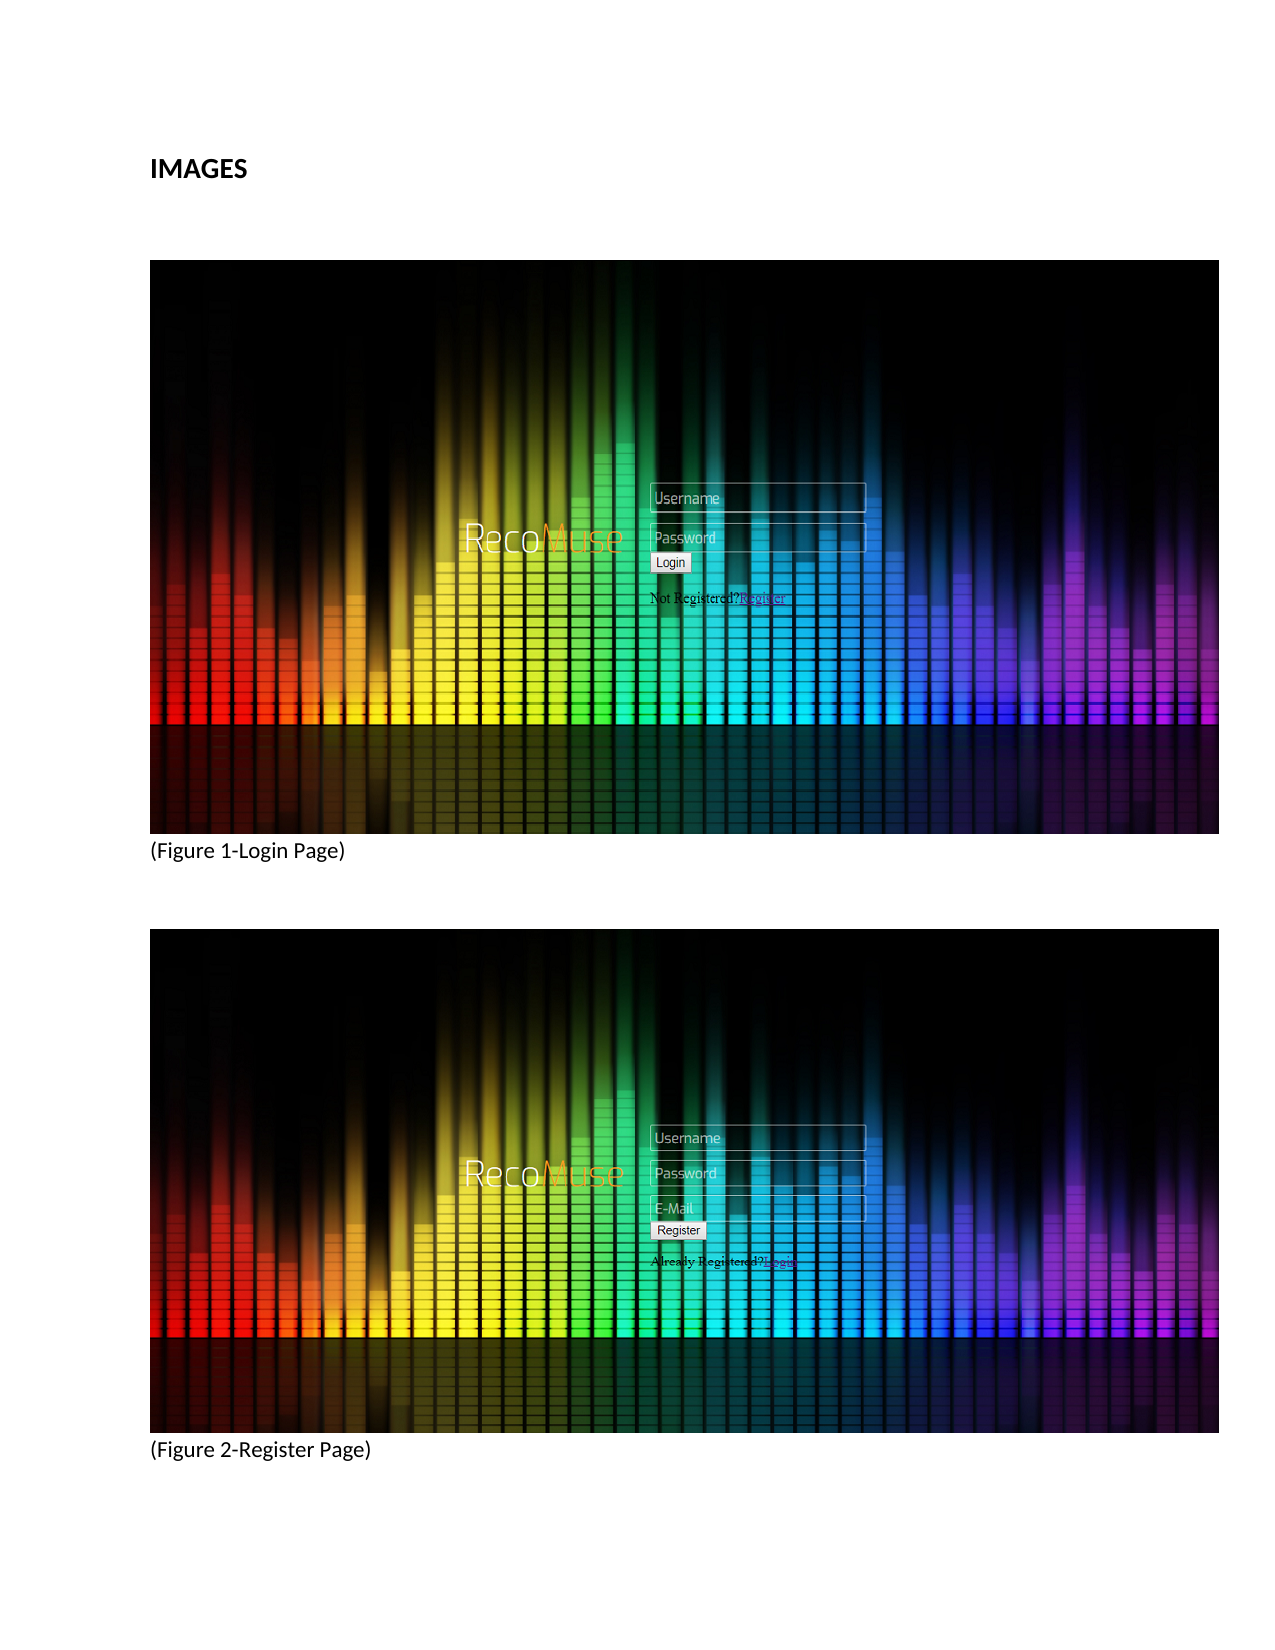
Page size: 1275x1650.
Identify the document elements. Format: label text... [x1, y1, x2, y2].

picture [150, 929, 1219, 1433]
picture [150, 260, 1219, 834]
text IMAGES [150, 150, 1125, 186]
text (Figure 2-Register Page) [150, 1433, 1125, 1463]
text (Figure 1-Login Page) [150, 834, 1125, 864]
